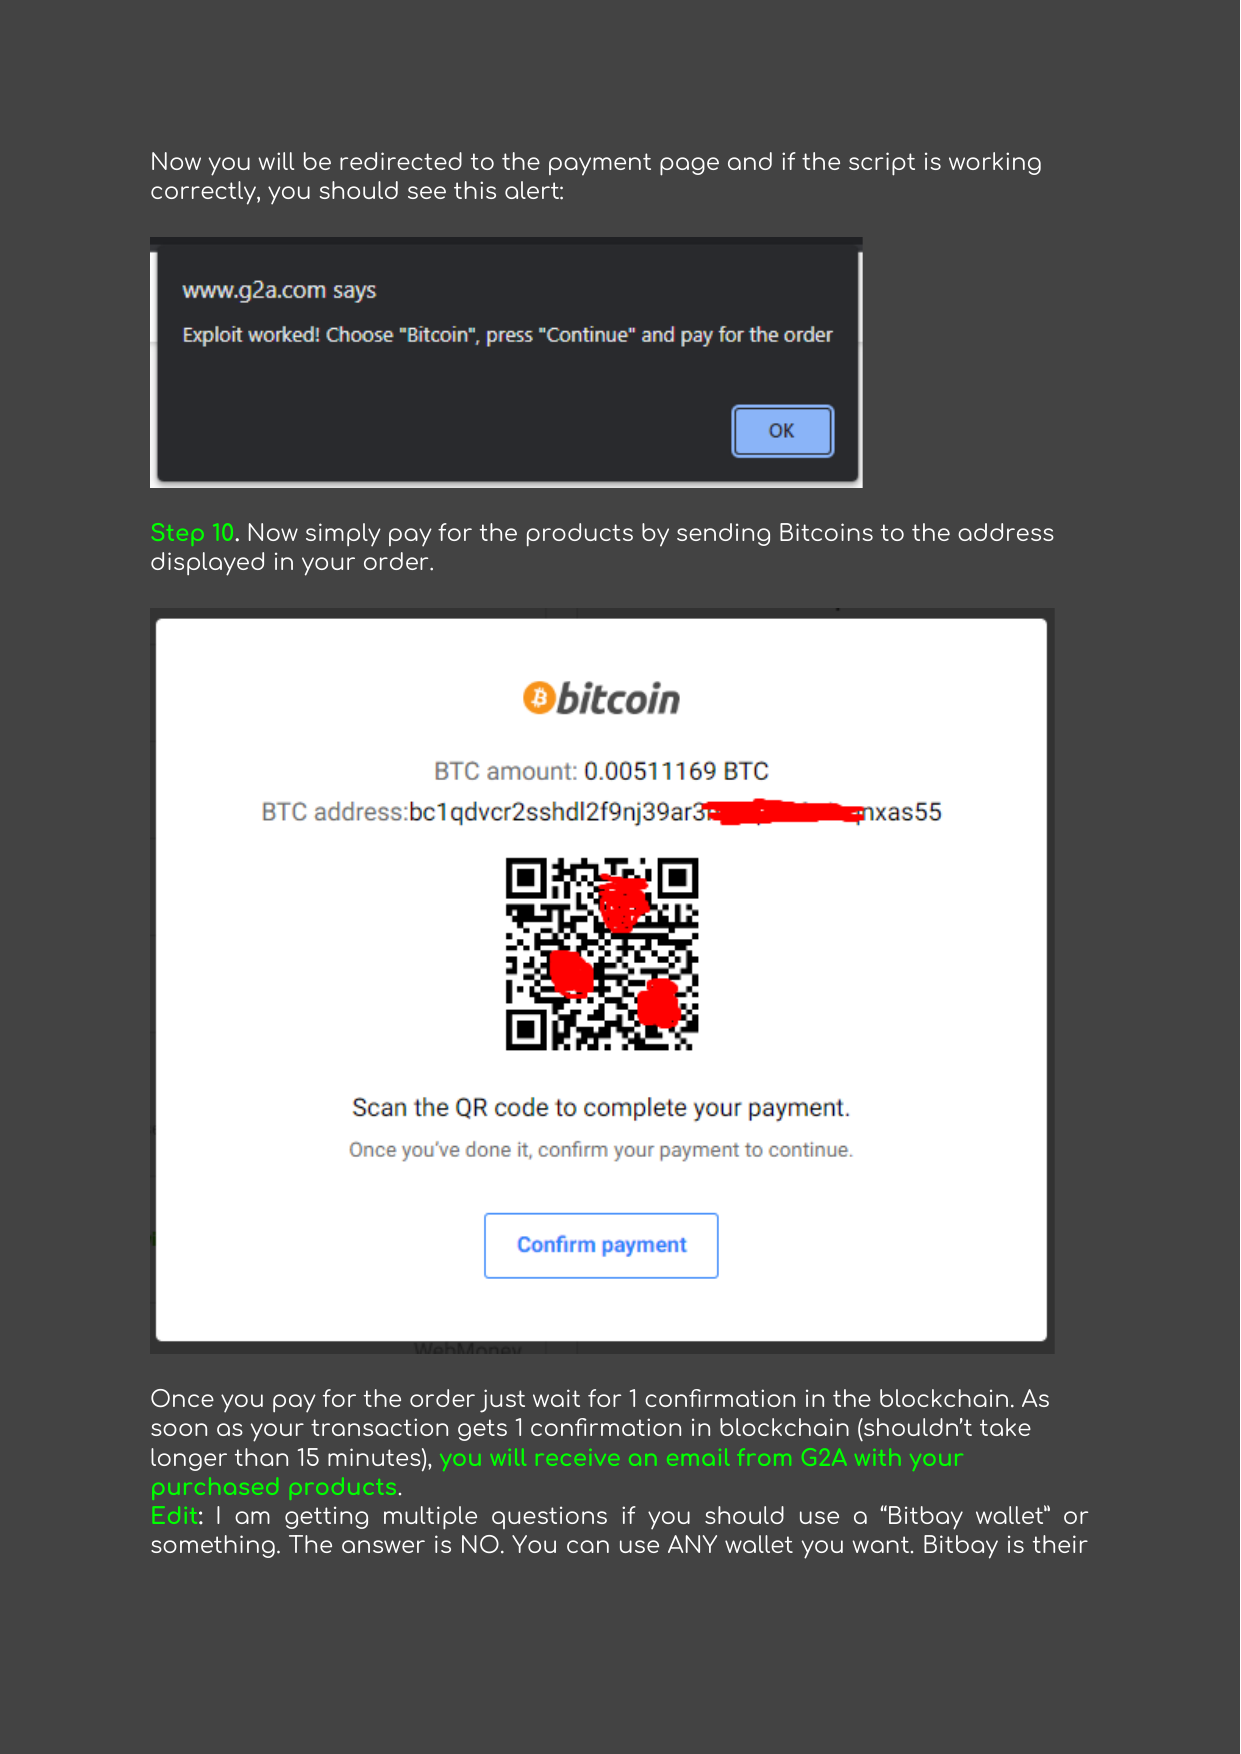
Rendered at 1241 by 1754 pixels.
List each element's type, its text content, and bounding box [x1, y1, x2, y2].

picture [150, 237, 863, 488]
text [150, 1504, 1090, 1559]
text Step 10. Now simply pay for the products by sending Bitcoins to the address displayed in your order. [150, 521, 1090, 576]
text Once you pay for the order just wait for 1 confirmation in the blockchain. As soon as your transaction gets 1 confirmation in blockchain (shouldn’t take longer than 15 minutes), you will receive an email from G2A with your purchased products. [150, 1387, 1090, 1501]
picture [150, 608, 1055, 1354]
text Now you will be redirected to the payment page and if the script is working correctly, you should see this alert: [150, 150, 1090, 205]
